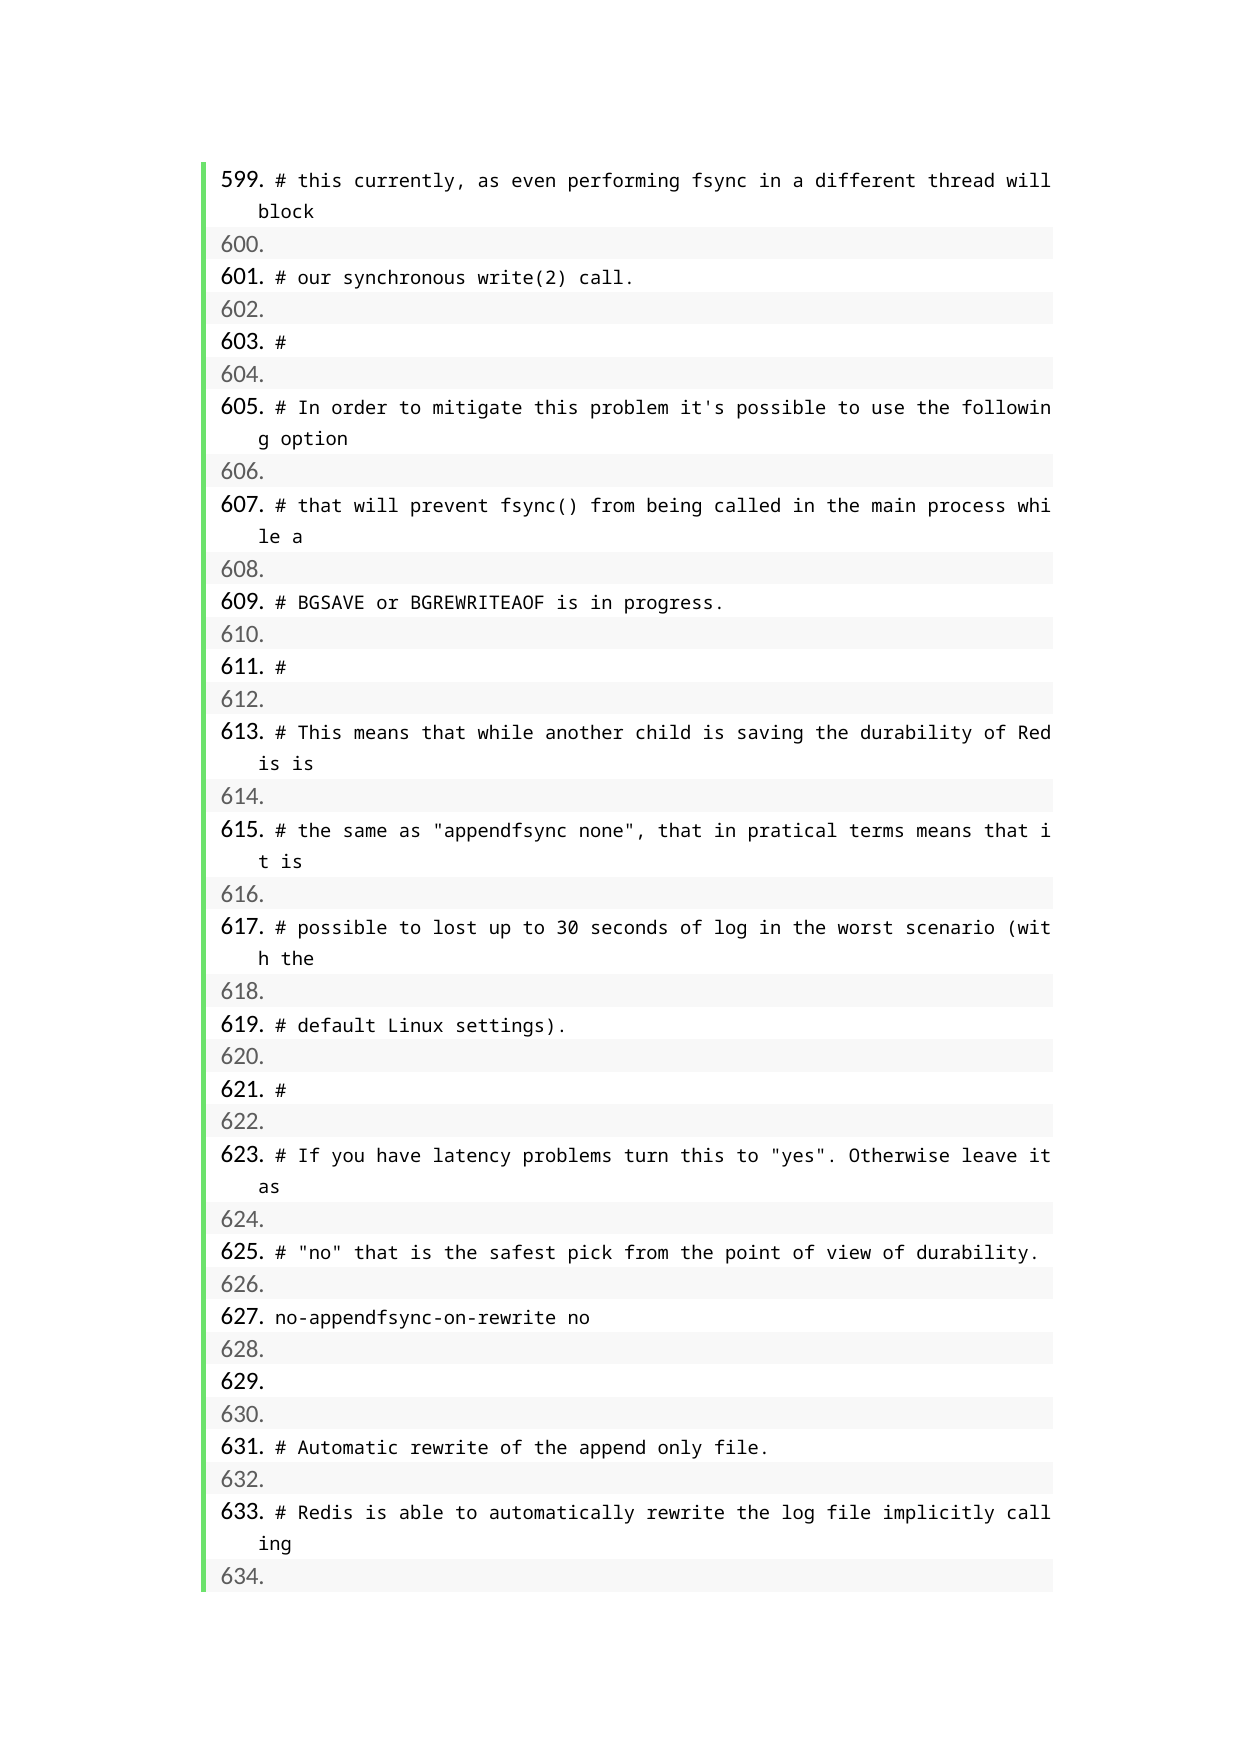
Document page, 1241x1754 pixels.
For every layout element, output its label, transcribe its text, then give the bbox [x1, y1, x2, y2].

list # Redis is able to automatically rewrite the log file implicitly calling [206, 1494, 1053, 1559]
list no-appendfsync-on-rewrite no [206, 1299, 1053, 1332]
list # Automatic rewrite of the append only file. [206, 1429, 1053, 1462]
list # our synchronous write(2) call. [206, 259, 1053, 292]
list # the same as "appendfsync none", that in pratical terms means that it is [206, 812, 1053, 877]
list # possible to lost up to 30 seconds of log in the worst scenario (with the [206, 909, 1053, 974]
list # BGSAVE or BGREWRITEAOF is in progress. [206, 584, 1053, 617]
list # default Linux settings). [206, 1007, 1053, 1039]
list # this currently, as even performing fsync in a different thread will block [206, 162, 1053, 227]
list # [206, 1072, 1053, 1104]
list # In order to mitigate this problem it's possible to use the following option [206, 389, 1053, 454]
list # This means that while another child is saving the durability of Redis is [206, 714, 1053, 779]
list # If you have latency problems turn this to "yes". Otherwise leave it as [206, 1137, 1053, 1202]
list # that will prevent fsync() from being called in the main process while a [206, 487, 1053, 552]
list # [206, 324, 1053, 357]
list # "no" that is the safest pick from the point of view of durability. [206, 1234, 1053, 1267]
list # [206, 649, 1053, 682]
